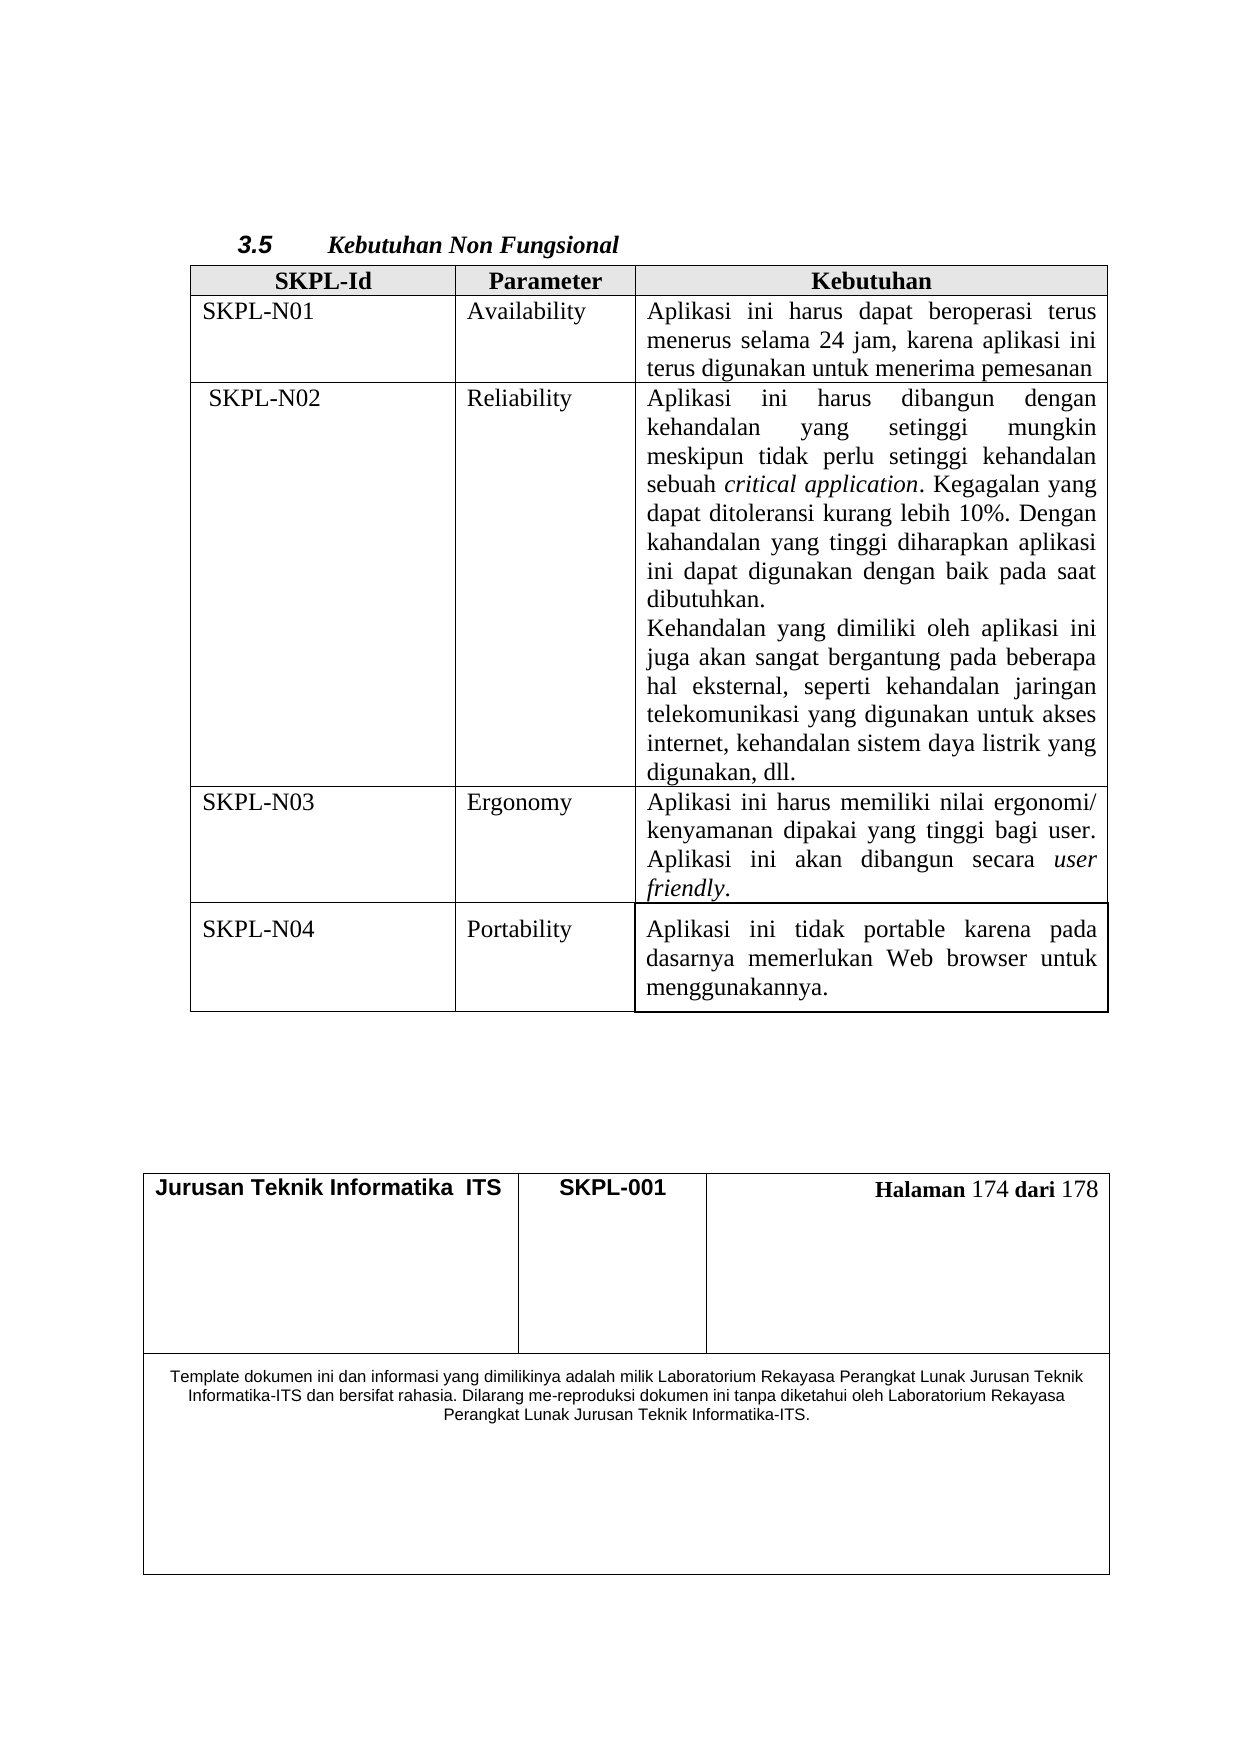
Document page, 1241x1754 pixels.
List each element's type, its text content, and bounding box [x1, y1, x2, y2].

table_header SKPL-Id [191, 266, 455, 295]
table_cell Reliability [456, 383, 635, 786]
table_cell Availability [456, 296, 635, 382]
table_cell Aplikasi ini tidak portable karena pada dasarnya memerlukan Web browser untuk menggunakannya. [636, 904, 1107, 1011]
table_header Parameter [456, 266, 635, 295]
table_cell Aplikasi ini harus dapat beroperasi terus menerus selama 24 jam, karena aplikasi ini terus digunakan untuk menerima pemesanan [636, 296, 1107, 382]
table_cell Portability [456, 903, 634, 1011]
table_cell SKPL-N01 [191, 296, 455, 382]
table_cell SKPL-N03 [191, 787, 455, 902]
table_cell Aplikasi ini harus memiliki nilai ergonomi/ kenyamanan dipakai yang tinggi bagi user. Aplikasi ini akan dibangun secara user friendly. [636, 787, 1107, 902]
table_cell Ergonomy [456, 787, 635, 902]
table_header Kebutuhan [636, 266, 1107, 295]
subtitle Kebutuhan Non Fungsional [237, 230, 1121, 259]
table_cell SKPL-N04 [191, 903, 455, 1011]
table_cell Aplikasi ini harus dibangun dengan kehandalan yang setinggi mungkin meskipun tidak perlu setinggi kehandalan sebuah critical application. Kegagalan yang dapat ditoleransi kurang lebih 10%. Dengan kahandalan yang tinggi diharapkan aplikasi ini dapat digunakan dengan baik pada saat dibutuhkan. Kehandalan yang dimiliki oleh aplikasi ini juga akan sangat bergantung pada beberapa hal eksternal, seperti kehandalan jaringan telekomunikasi yang digunakan untuk akses internet, kehandalan sistem daya listrik yang digunakan, dll. [636, 383, 1107, 786]
table_cell SKPL-N02 [191, 383, 455, 786]
